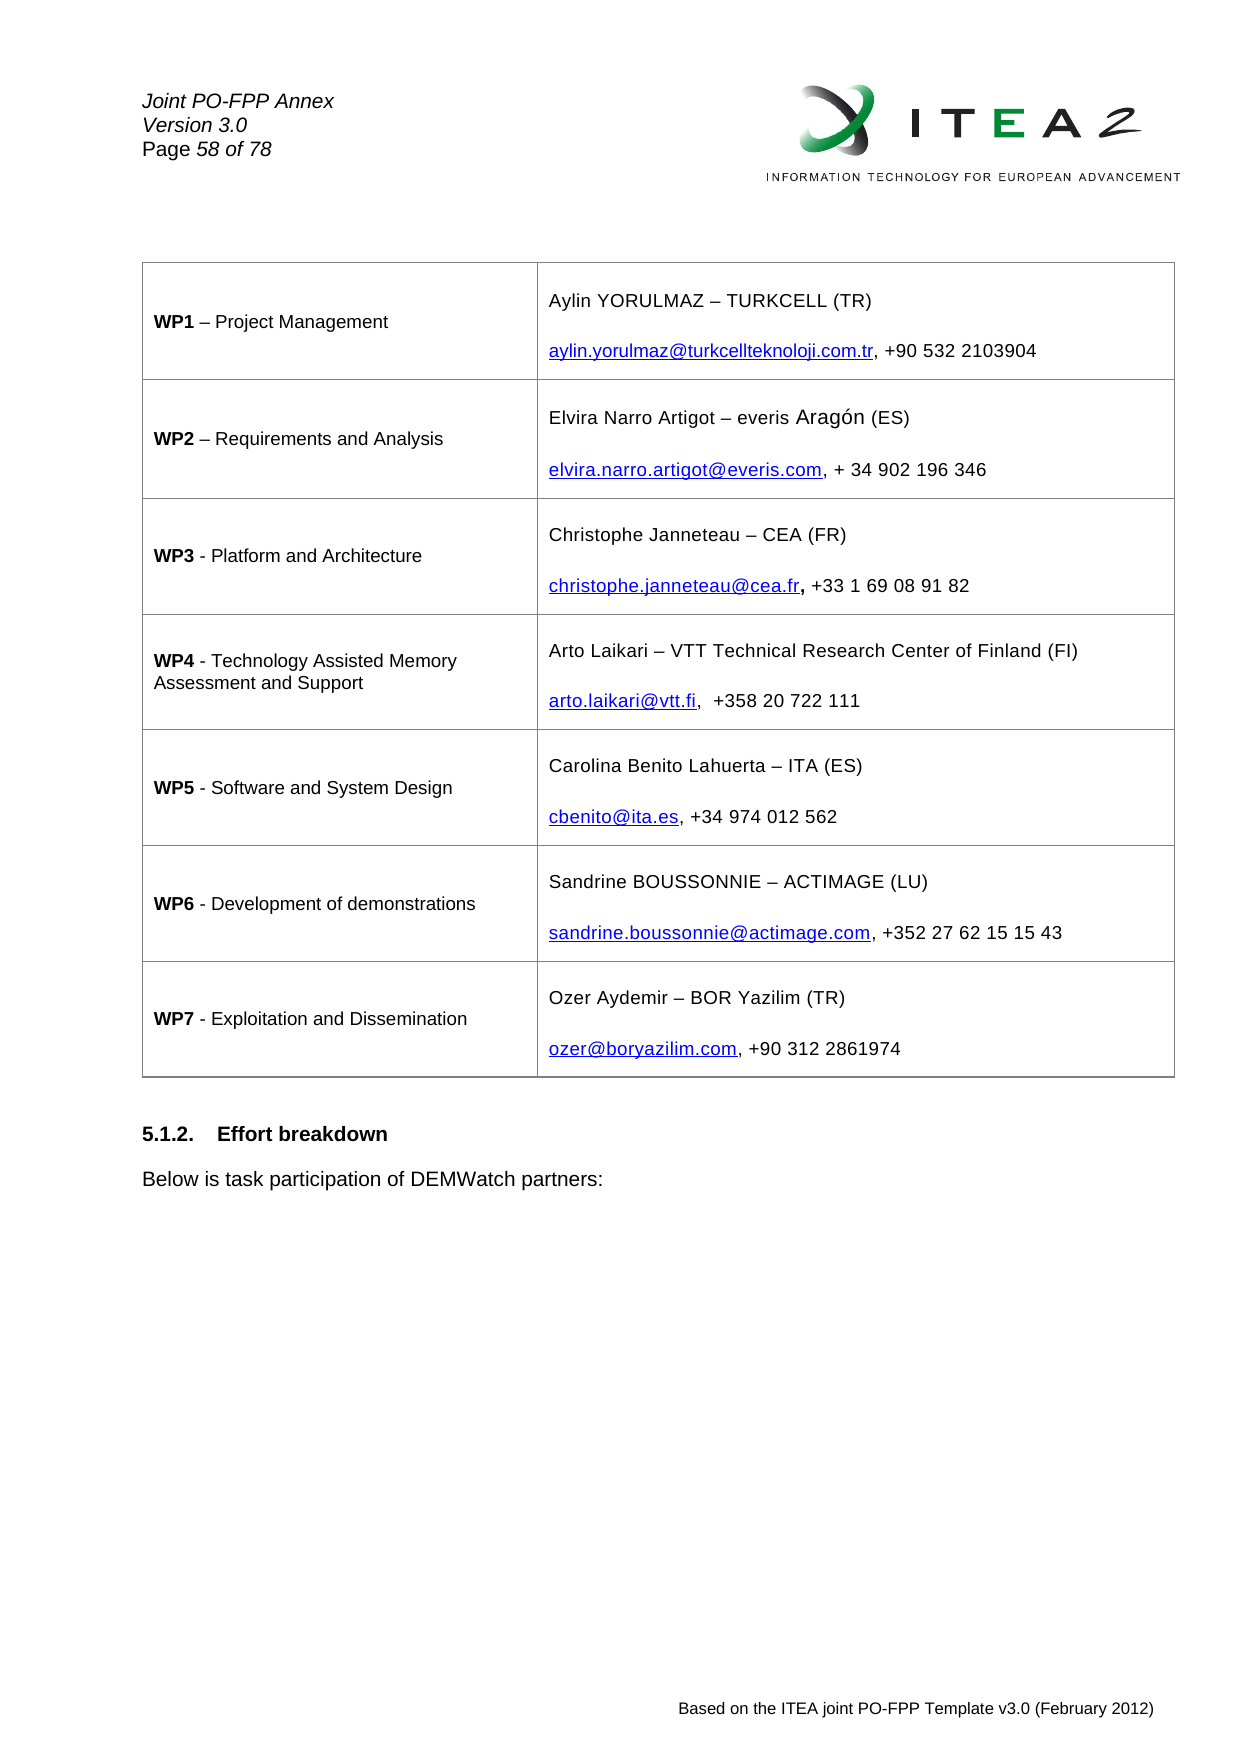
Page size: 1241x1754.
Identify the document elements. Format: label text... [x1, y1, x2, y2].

table_cell WP6 - Development of demonstrations [143, 846, 537, 961]
table_cell WP7 - Exploitation and Dissemination [143, 962, 537, 1076]
table_cell Aylin YORULMAZ – TURKCELL (TR) aylin.yorulmaz@turkcellteknoloji.com.tr, +90 532 2103904 [538, 263, 1174, 379]
table_cell Christophe Janneteau – CEA (FR) christophe.janneteau@cea.fr, +33 1 69 08 91 82 [538, 499, 1174, 613]
text Below is task participation of DEMWatch partners: [142, 1167, 1152, 1191]
table_cell Arto Laikari – VTT Technical Research Center of Finland (FI) arto.laikari@vtt.fi, +358 20 722 111 [538, 615, 1174, 729]
table_cell Sandrine BOUSSONNIE – ACTIMAGE (LU) sandrine.boussonnie@actimage.com, +352 27 62 15 15 43 [538, 846, 1174, 961]
table_cell Carolina Benito Lahuerta – ITA (ES) cbenito@ita.es, +34 974 012 562 [538, 730, 1174, 845]
table_cell WP2 – Requirements and Analysis [143, 380, 537, 498]
table_cell Elvira Narro Artigot – everis Aragón (ES) elvira.narro.artigot@everis.com, + 34 902 196 346 [538, 380, 1174, 498]
table_cell WP3 - Platform and Architecture [143, 499, 537, 613]
table_cell WP4 - Technology Assisted Memory Assessment and Support [143, 615, 537, 729]
table_cell WP1 – Project Management [143, 263, 537, 379]
subtitle Effort breakdown [142, 1122, 1152, 1146]
table_cell WP5 - Software and System Design [143, 730, 537, 845]
table_cell Ozer Aydemir – BOR Yazilim (TR) ozer@boryazilim.com, +90 312 2861974 [538, 962, 1174, 1076]
